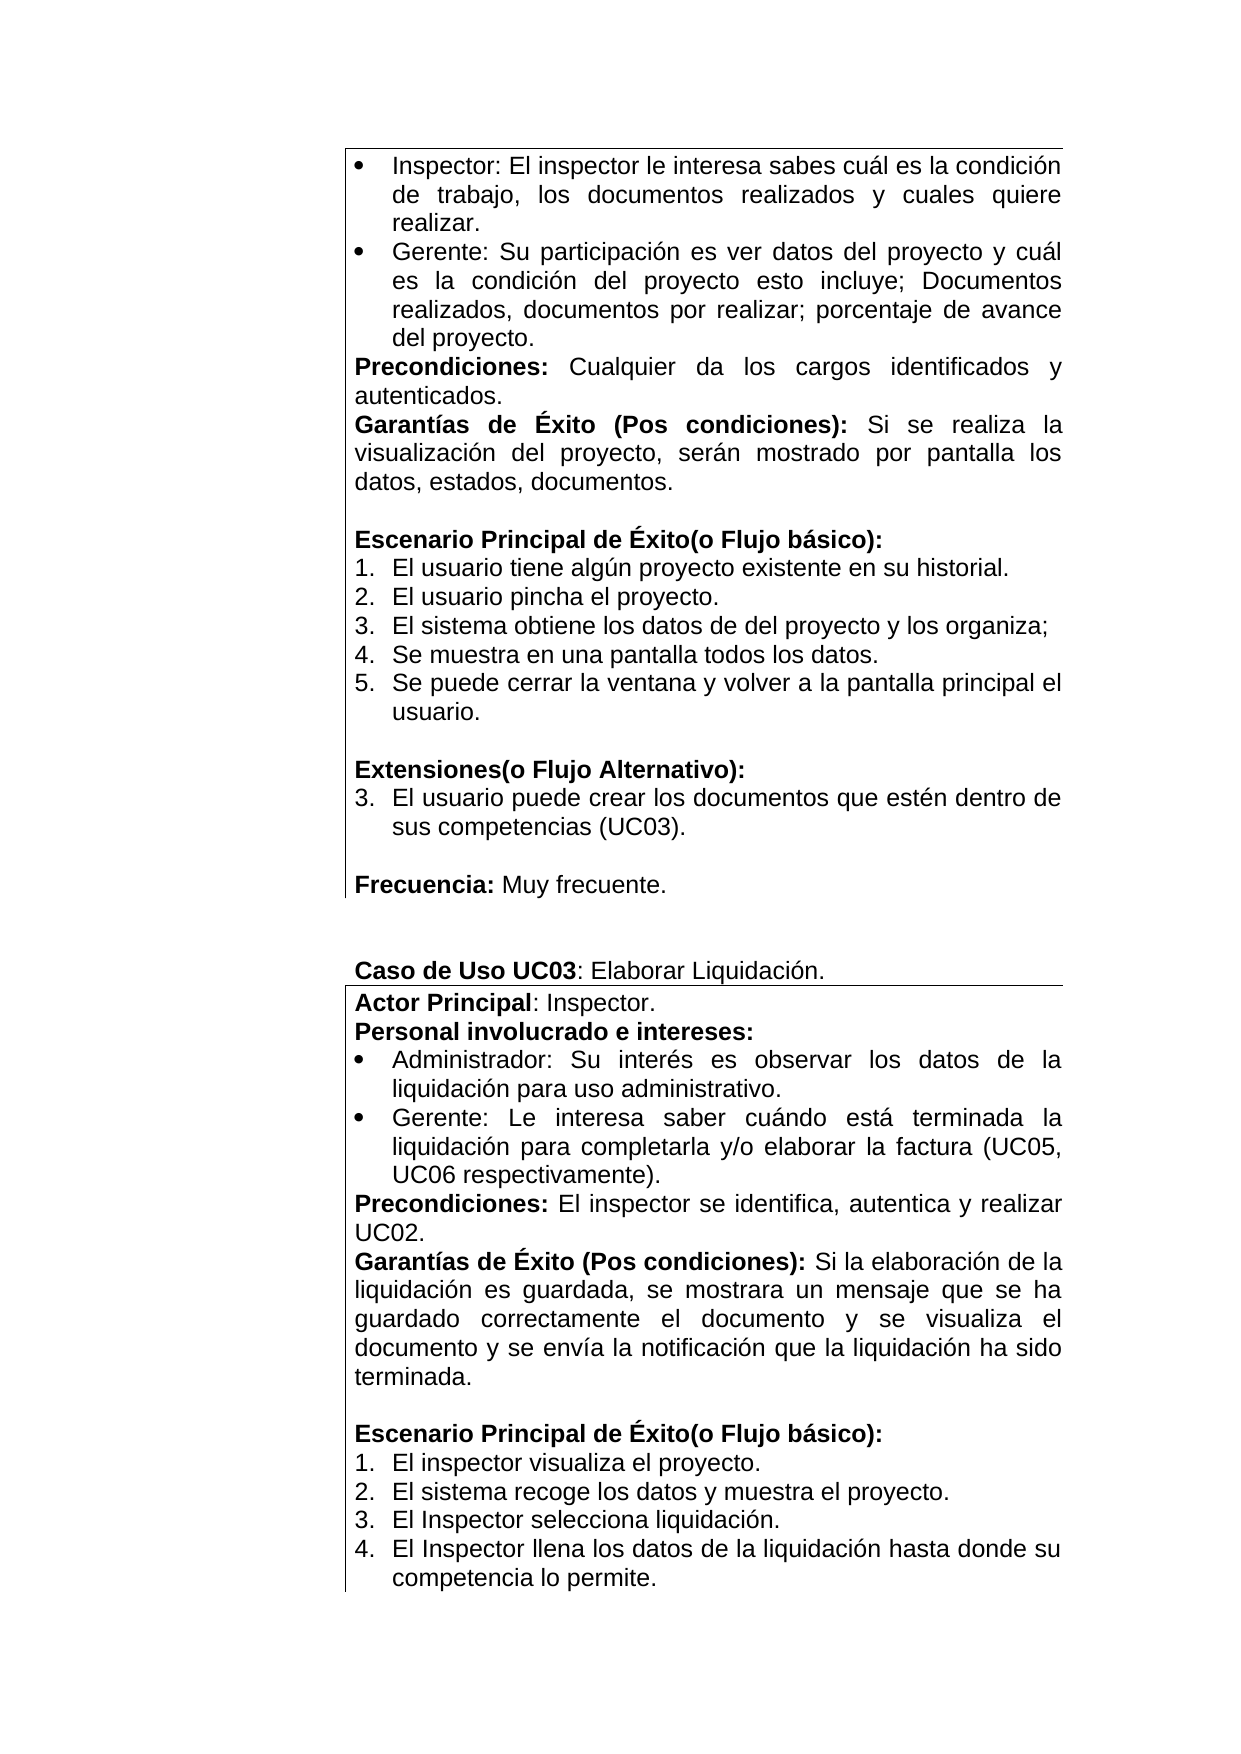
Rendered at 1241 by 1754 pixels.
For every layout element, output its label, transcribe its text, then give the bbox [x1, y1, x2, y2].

list Se muestra en una pantalla todos los datos. [346, 637, 1063, 665]
list El usuario tiene algún proyecto existente en su historial. [346, 550, 1063, 579]
list Gerente: Su participación es ver datos del proyecto y cuál es la condición del proyecto esto incluye; Documentos realizados, documentos por realizar; porcentaje de avance del proyecto. [346, 234, 1063, 349]
text Precondiciones: Cualquier da los cargos identificados y autenticados. [346, 349, 1063, 407]
list El sistema recoge los datos y muestra el proyecto. [346, 1474, 1063, 1502]
text Garantías de Éxito (Pos condiciones): Si se realiza la visualización del proyecto, serán mostrado por pantalla los datos, estados, documentos. [346, 407, 1063, 496]
text Extensiones(o Flujo Alternativo): [346, 752, 1063, 780]
list Inspector: El inspector le interesa sabes cuál es la condición de trabajo, los documentos realizados y cuales quiere realizar. [346, 149, 1063, 234]
text Escenario Principal de Éxito(o Flujo básico): [346, 522, 1063, 550]
text Escenario Principal de Éxito(o Flujo básico): [346, 1416, 1063, 1445]
text Personal involucrado e intereses: [346, 1013, 1063, 1042]
list El Inspector selecciona liquidación. [346, 1502, 1063, 1531]
text Actor Principal: Inspector. [346, 986, 1063, 1013]
list El inspector visualiza el proyecto. [346, 1445, 1063, 1474]
text Precondiciones: El inspector se identifica, autentica y realizar UC02. [346, 1186, 1063, 1244]
list Se puede cerrar la ventana y volver a la pantalla principal el usuario. [346, 665, 1063, 726]
list El usuario pincha el proyecto. [346, 579, 1063, 608]
list Gerente: Le interesa saber cuándo está terminada la liquidación para completarla y/o elaborar la factura (UC05, UC06 respectivamente). [346, 1100, 1063, 1186]
text Garantías de Éxito (Pos condiciones): Si la elaboración de la liquidación es guardada, se mostrara un mensaje que se ha guardado correctamente el documento y se visualiza el documento y se envía la notificación que la liquidación ha sido terminada. [346, 1244, 1063, 1391]
list El Inspector llena los datos de la liquidación hasta donde su competencia lo permite. [346, 1531, 1063, 1592]
list Administrador: Su interés es observar los datos de la liquidación para uso administrativo. [346, 1042, 1063, 1100]
text Caso de Uso UC03: Elaborar Liquidación. [354, 956, 1063, 985]
text Frecuencia: Muy frecuente. [346, 867, 1063, 898]
list El sistema obtiene los datos de del proyecto y los organiza; [346, 608, 1063, 637]
list El usuario puede crear los documentos que estén dentro de sus competencias (UC03). [346, 780, 1063, 841]
